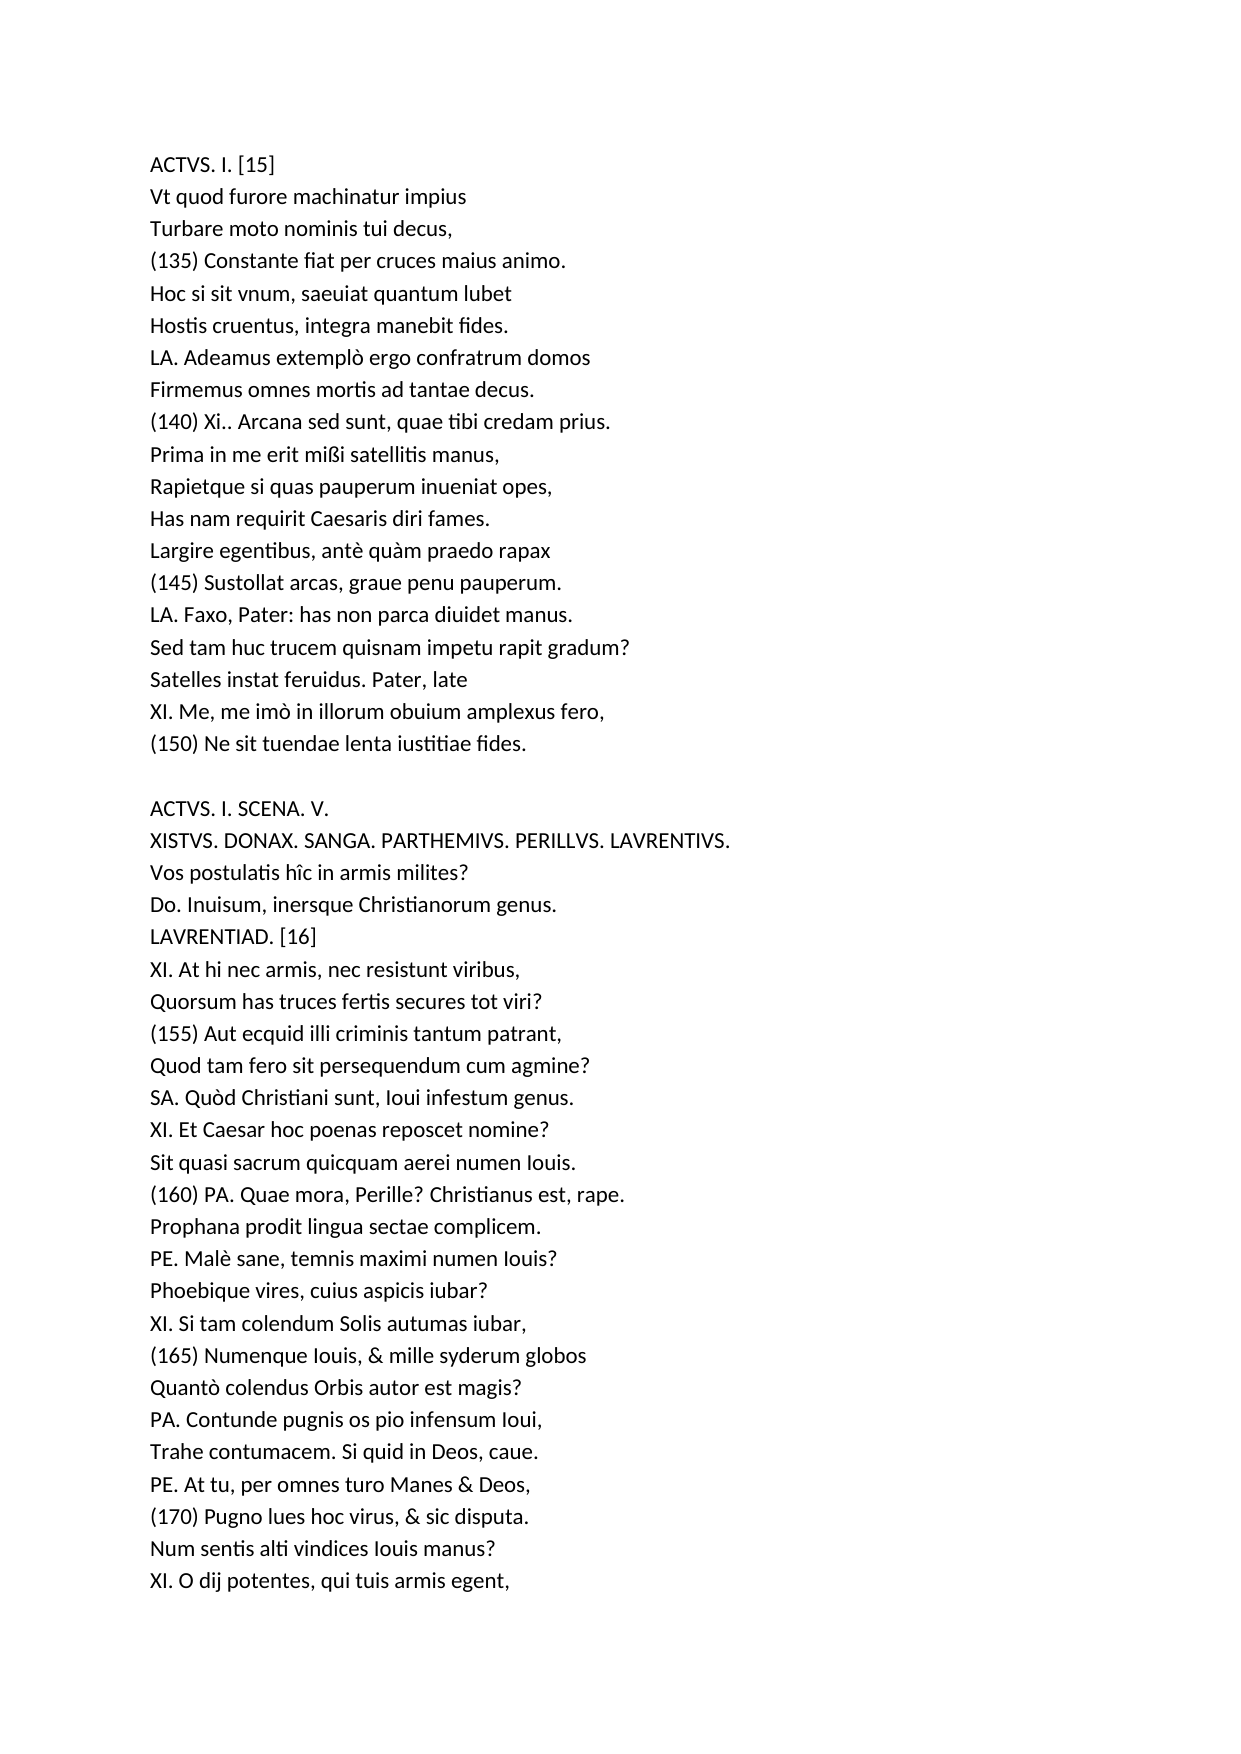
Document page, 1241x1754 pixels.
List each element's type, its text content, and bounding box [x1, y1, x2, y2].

text ACTVS. I. [15] Vt quod furore machinatur impius Turbare moto nominis tui decus, (135) Constante fiat per cruces maius animo. Hoc si sit vnum, saeuiat quantum lubet Hostis cruentus, integra manebit fides. LA. Adeamus extemplò ergo confratrum domos Firmemus omnes mortis ad tantae decus. (140) Xi.. Arcana sed sunt, quae tibi credam prius. Prima in me erit mißi satellitis manus, Rapietque si quas pauperum inueniat opes, Has nam requirit Caesaris diri fames. Largire egentibus, antè quàm praedo rapax (145) Sustollat arcas, graue penu pauperum. LA. Faxo, Pater: has non parca diuidet manus. Sed tam huc trucem quisnam impetu rapit gradum? Satelles instat feruidus. Pater, late XI. Me, me imò in illorum obuium amplexus fero, (150) Ne sit tuendae lenta iustitiae fides. [150, 150, 1090, 757]
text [150, 762, 1090, 1594]
